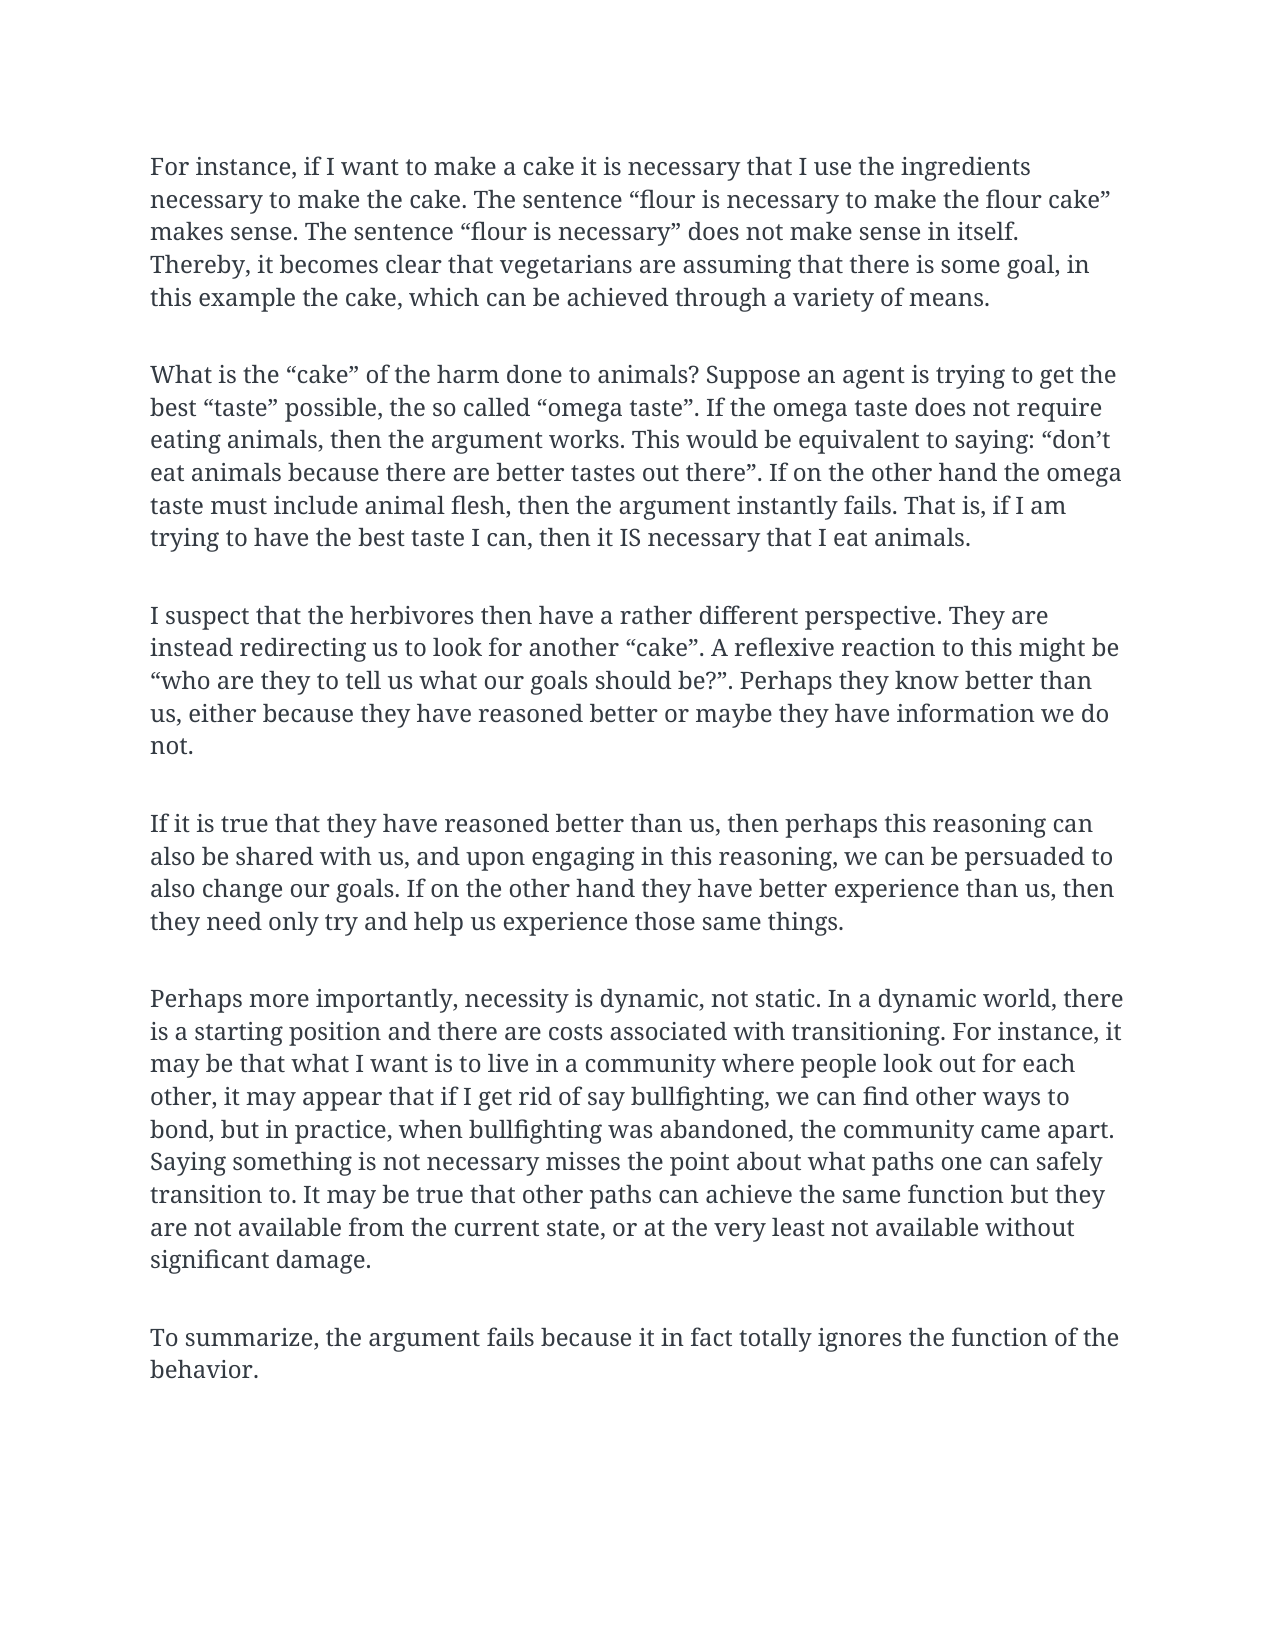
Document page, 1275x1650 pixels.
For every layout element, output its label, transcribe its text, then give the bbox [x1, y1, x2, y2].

text I suspect that the herbivores then have a rather different perspective. They are instead redirecting us to look for another “cake”. A reflexive reaction to this might be “who are they to tell us what our goals should be?”. Perhaps they know better than us, either because they have reasoned better or maybe they have information we do not. [150, 599, 1125, 762]
text For instance, if I want to make a cake it is necessary that I use the ingredients necessary to make the cake. The sentence “flour is necessary to make the flour cake” makes sense. The sentence “flour is necessary” does not make sense in itself. Thereby, it becomes clear that vegetarians are assuming that there is some goal, in this example the cake, which can be achieved through a variety of means. [150, 150, 1125, 313]
text If it is true that they have reasoned better than us, then perhaps this reasoning can also be shared with us, and upon engaging in this reasoning, we can be persuaded to also change our goals. If on the other hand they have better experience than us, then they need only try and help us experience those same things. [150, 807, 1125, 937]
text To summarize, the argument fails because it in fact totally ignores the function of the behavior. [150, 1321, 1125, 1386]
text What is the “cake” of the harm done to animals? Suppose an agent is trying to get the best “taste” possible, the so called “omega taste”. If the omega taste does not require eating animals, then the argument works. This would be equivalent to saying: “don’t eat animals because there are better tastes out there”. If on the other hand the omega taste must include animal flesh, then the argument instantly fails. That is, if I am trying to have the best taste I can, then it IS necessary that I eat animals. [150, 358, 1125, 554]
text Perhaps more importantly, necessity is dynamic, not static. In a dynamic world, there is a starting position and there are costs associated with transitioning. For instance, it may be that what I want is to live in a community where people look out for each other, it may appear that if I get rid of say bullfighting, we can find other ways to bond, but in practice, when bullfighting was abandoned, the community came apart. Saying something is not necessary misses the point about what paths one can safely transition to. It may be true that other paths can achieve the same function but they are not available from the current state, or at the very least not available without significant damage. [150, 982, 1125, 1276]
